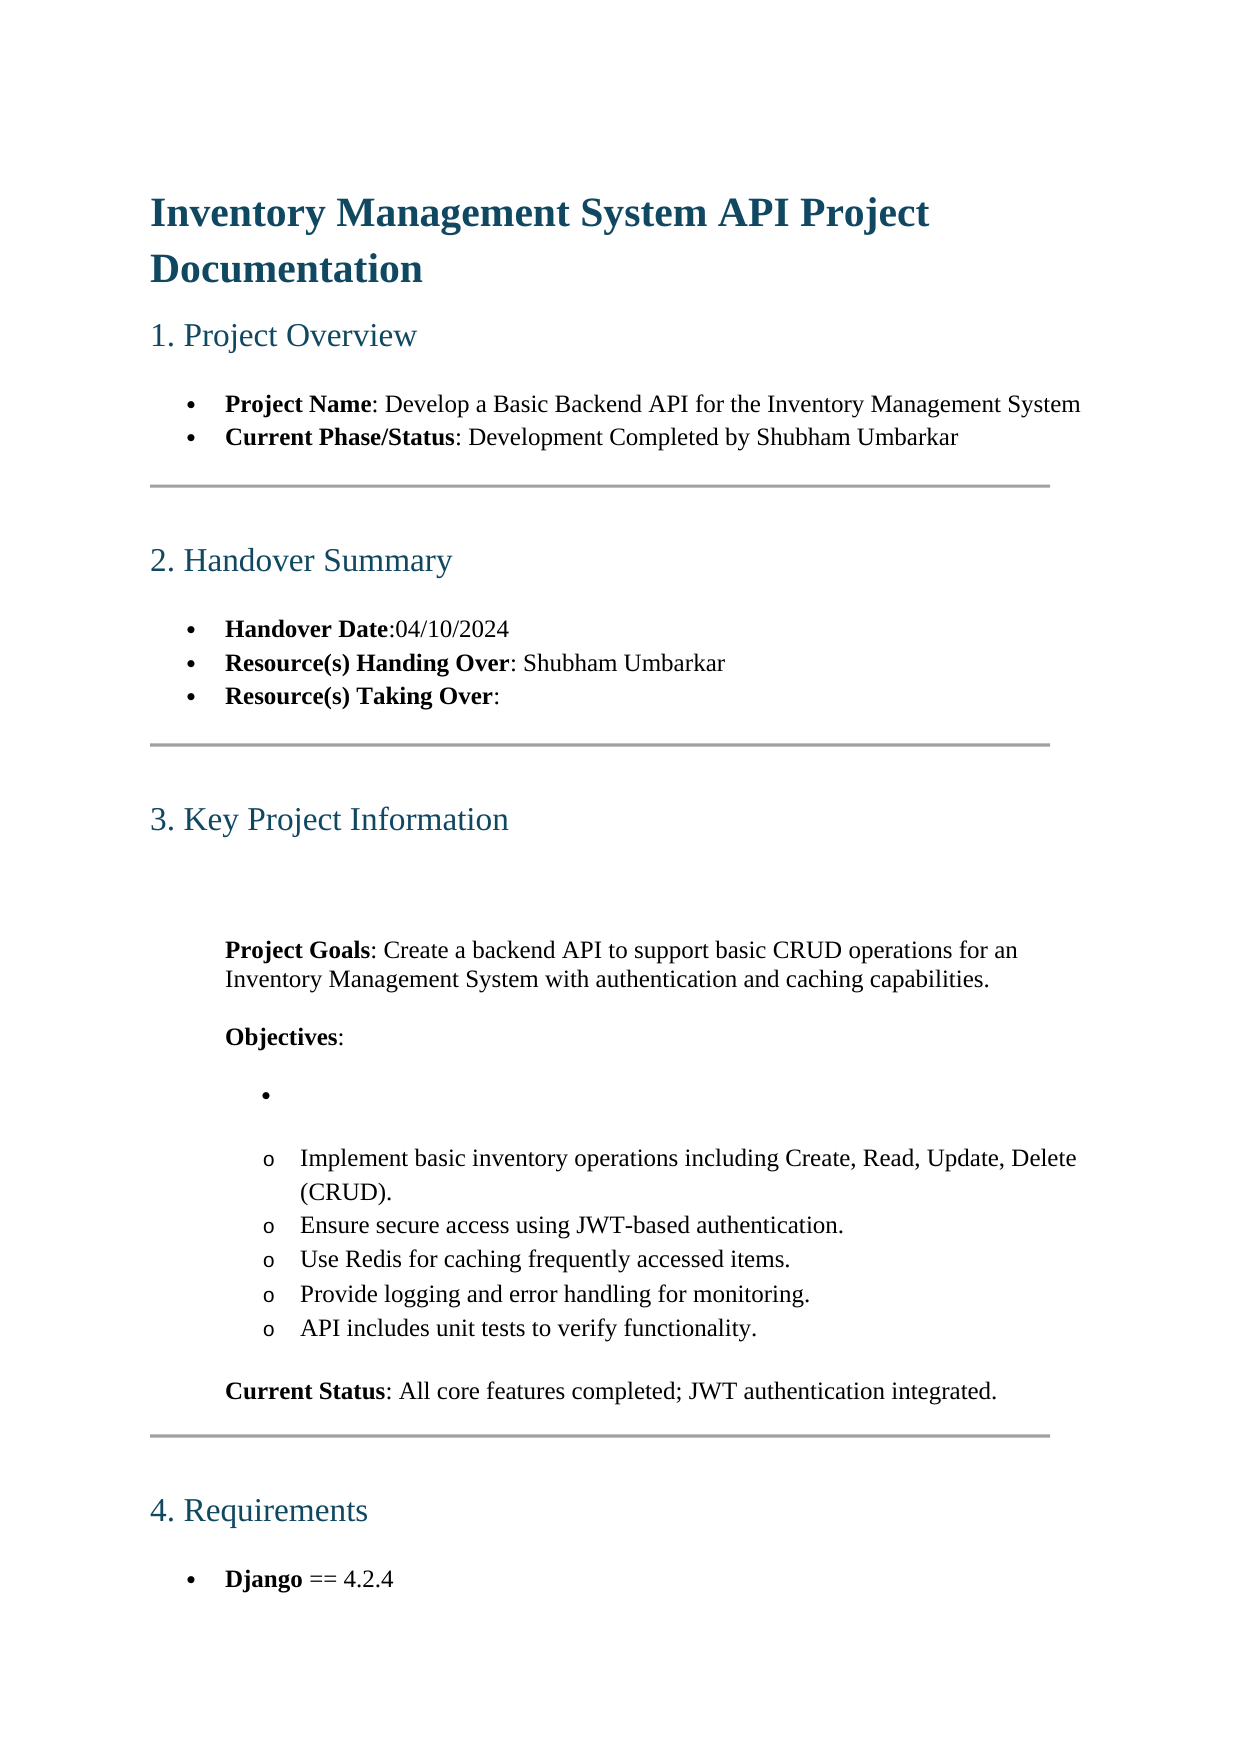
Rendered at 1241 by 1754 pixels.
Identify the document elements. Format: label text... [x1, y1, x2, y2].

list Use Redis for caching frequently accessed items. [262, 1244, 1090, 1274]
list Current Phase/Status: Development Completed by Shubham Umbarkar [187, 422, 1090, 451]
list Project Name: Develop a Basic Backend API for the Inventory Management System [187, 389, 1090, 417]
list Handover Date:04/10/2024 [187, 614, 1090, 643]
list Provide logging and error handling for monitoring. [262, 1279, 1090, 1308]
list Resource(s) Handing Over: Shubham Umbarkar [187, 648, 1090, 676]
list Django == 4.2.4 [187, 1564, 1090, 1593]
subtitle 3. Key Project Information [150, 799, 1090, 838]
list Ensure secure access using JWT-based authentication. [262, 1210, 1090, 1240]
subtitle 1. Project Overview [150, 315, 1090, 353]
text Objectives: [225, 1022, 1090, 1051]
list Implement basic inventory operations including Create, Read, Update, Delete (CRUD). [262, 1143, 1090, 1206]
subtitle Inventory Management System API Project Documentation [150, 187, 1090, 291]
text Current Status: All core features completed; JWT authentication integrated. [225, 1376, 1090, 1405]
subtitle 2. Handover Summary [150, 541, 1090, 579]
list API includes unit tests to verify functionality. [262, 1313, 1090, 1343]
list Resource(s) Taking Over: [187, 681, 1090, 710]
text Project Goals: Create a backend API to support basic CRUD operations for an Inventory Management System with authentication and caching capabilities. [225, 936, 1090, 993]
subtitle 4. Requirements [150, 1491, 1090, 1529]
